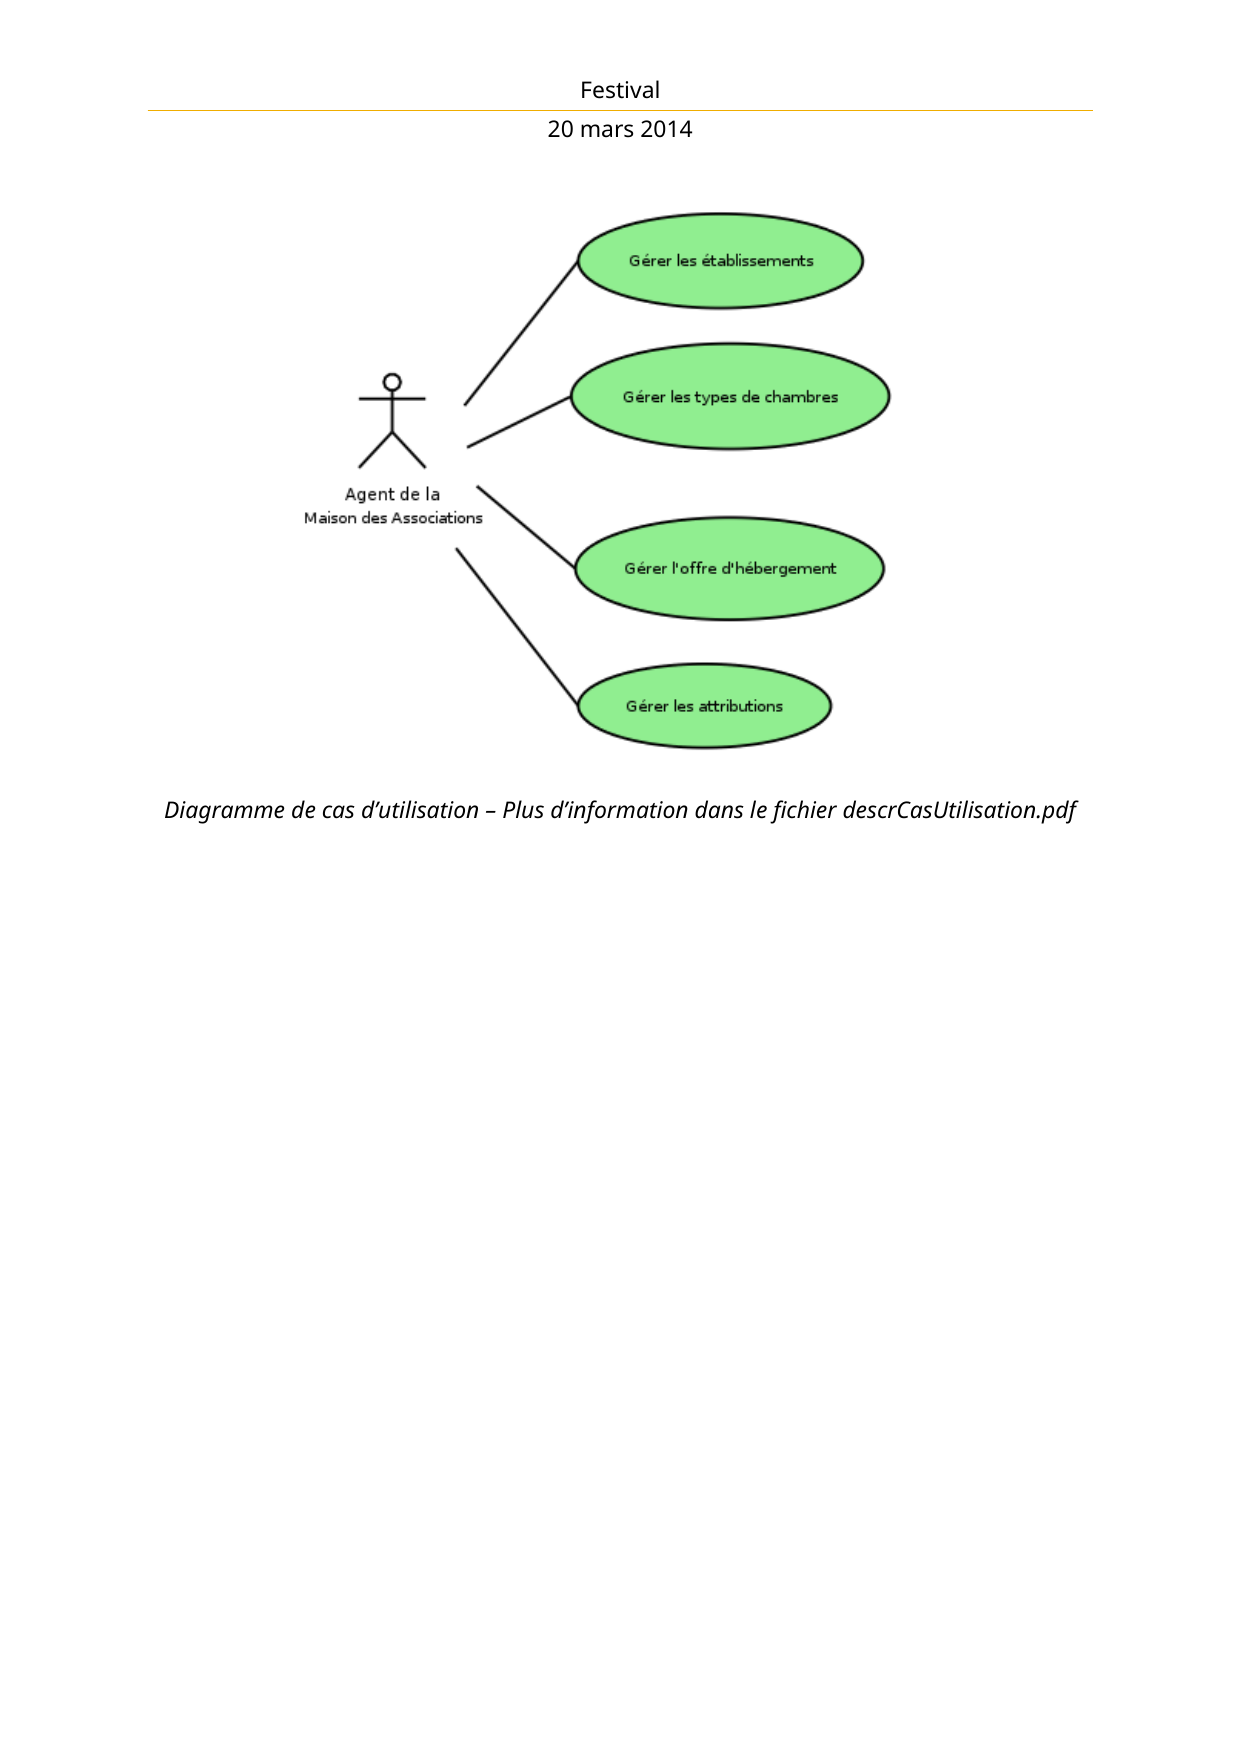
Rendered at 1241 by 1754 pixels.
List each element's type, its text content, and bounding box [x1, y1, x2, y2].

text Diagramme de cas d’utilisation – Plus d’information dans le fichier descrCasUtilisation.pdf [148, 794, 1093, 825]
